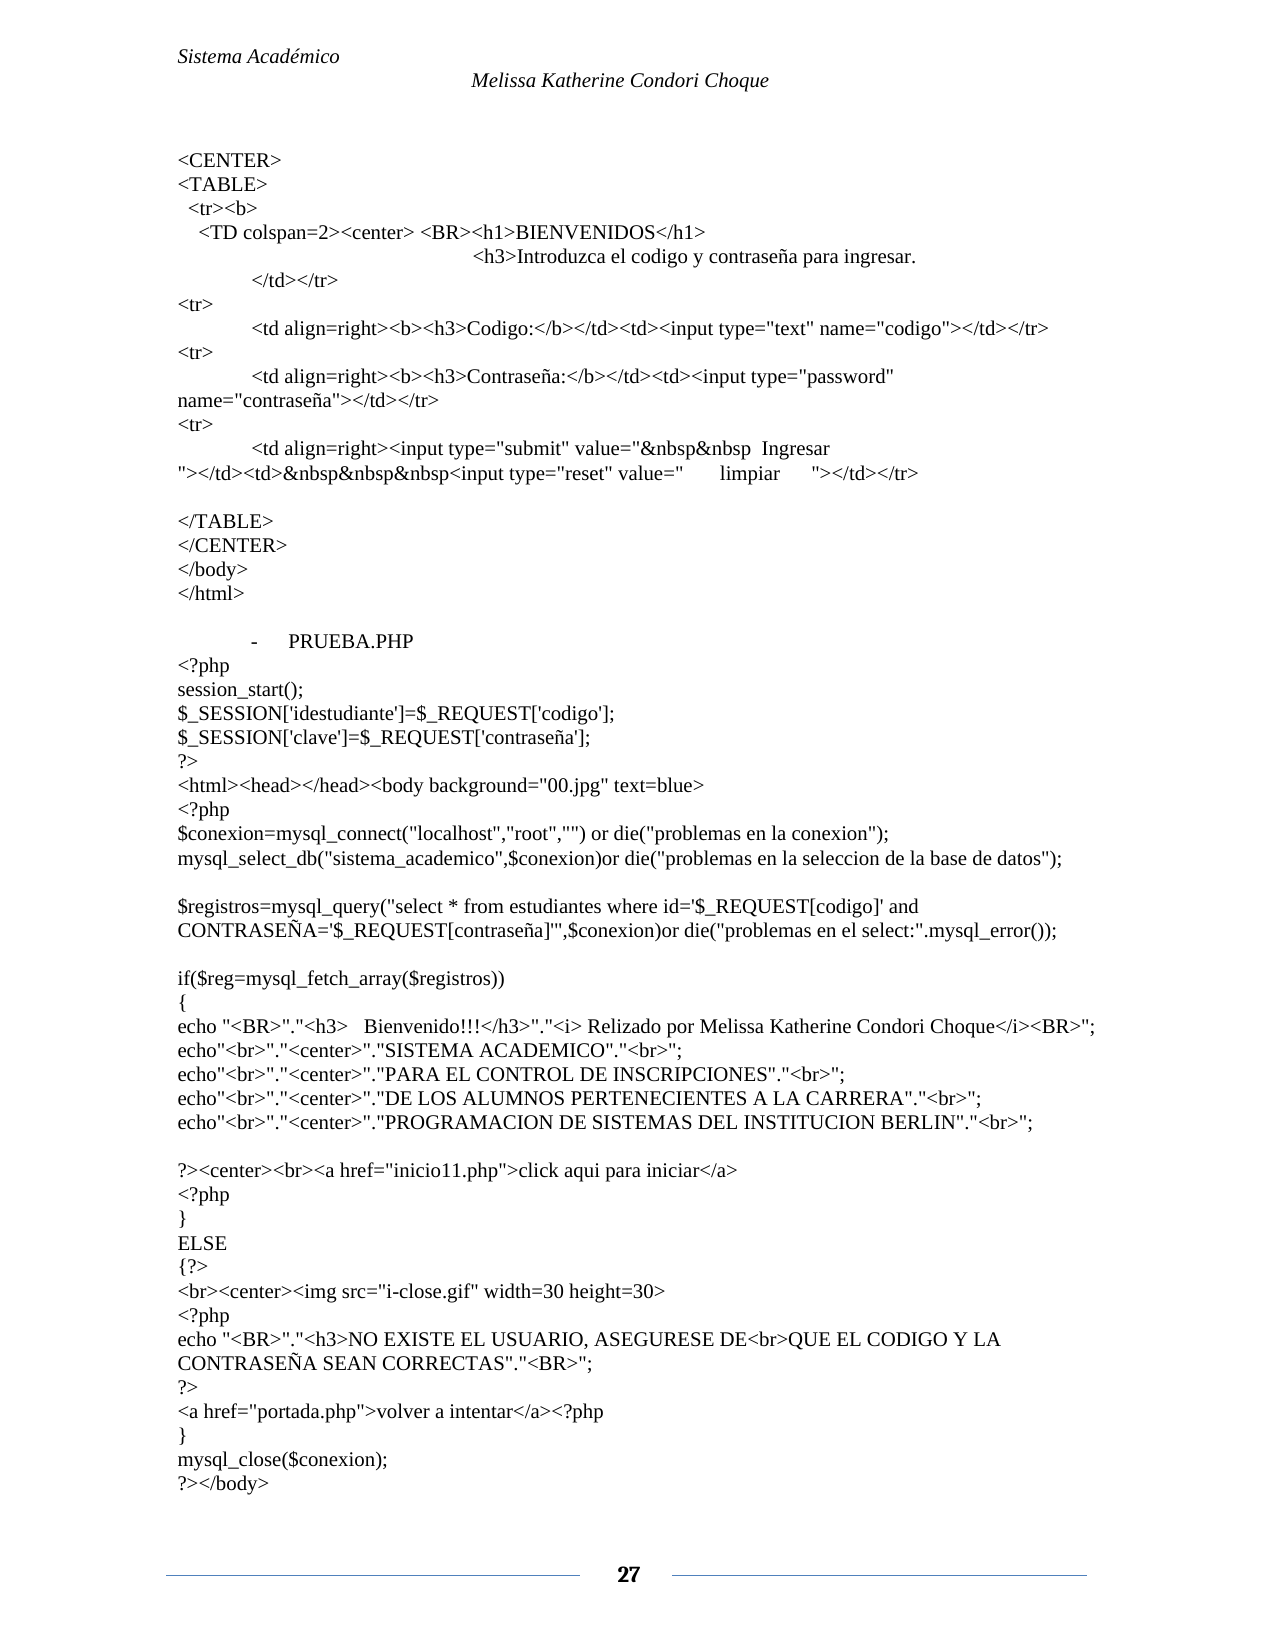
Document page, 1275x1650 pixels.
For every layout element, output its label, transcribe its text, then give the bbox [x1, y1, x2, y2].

text <tr> [177, 412, 1098, 436]
text mysql_select_db("sistema_academico",$conexion)or die("problemas en la seleccion de la base de datos"); [177, 845, 1098, 869]
text <html><head></head><body background="00.jpg" text=blue> [177, 773, 1098, 797]
text ELSE [177, 1230, 1098, 1254]
text ?><center><br><a href="inicio11.php">click aqui para iniciar</a> [177, 1158, 1098, 1182]
text <?php [177, 1182, 1098, 1206]
text } [177, 1206, 1098, 1230]
text </body> [177, 557, 1098, 581]
text $registros=mysql_query("select * from estudiantes where id='$_REQUEST[codigo]' and CONTRASEÑA='$_REQUEST[contraseña]'",$conexion)or die("problemas en el select:".mysql_error()); [177, 893, 1098, 942]
text <TABLE> [177, 172, 1098, 196]
text <?php [177, 797, 1098, 821]
text </TABLE> [177, 508, 1098, 533]
text <td align=right><input type="submit" value="&nbsp&nbsp Ingresar "></td><td>&nbsp&nbsp&nbsp<input type="reset" value=" limpiar "></td></tr> [177, 436, 1098, 484]
text } [177, 1423, 1098, 1447]
text <tr> [177, 340, 1098, 364]
text <?php [177, 1303, 1098, 1327]
text <tr><b> [177, 196, 1098, 220]
text ?></body> [177, 1471, 1098, 1495]
text </CENTER> [177, 533, 1098, 557]
text session_start(); [177, 677, 1098, 701]
text mysql_close($conexion); [177, 1447, 1098, 1471]
text <tr> [177, 292, 1098, 316]
text echo "<BR>"."<h3> Bienvenido!!!</h3>"."<i> Relizado por Melissa Katherine Condori Choque</i><BR>"; [177, 1014, 1098, 1038]
text <td align=right><b><h3>Contraseña:</b></td><td><input type="password" name="contraseña"></td></tr> [177, 364, 1098, 412]
text </html> [177, 581, 1098, 605]
text <CENTER> [177, 148, 1098, 172]
text <TD colspan=2><center> <BR><h1>BIENVENIDOS</h1> [177, 220, 1098, 244]
text echo"<br>"."<center>"."PROGRAMACION DE SISTEMAS DEL INSTITUCION BERLIN"."<br>"; [177, 1110, 1098, 1134]
text <h3>Introduzca el codigo y contraseña para ingresar. [177, 244, 1098, 268]
text $conexion=mysql_connect("localhost","root","") or die("problemas en la conexion"); [177, 821, 1098, 845]
text ?> [177, 749, 1098, 773]
text echo"<br>"."<center>"."DE LOS ALUMNOS PERTENECIENTES A LA CARRERA"."<br>"; [177, 1086, 1098, 1110]
text { [177, 990, 1098, 1014]
text $_SESSION['idestudiante']=$_REQUEST['codigo']; [177, 701, 1098, 725]
text if($reg=mysql_fetch_array($registros)) [177, 966, 1098, 990]
text <td align=right><b><h3>Codigo:</b></td><td><input type="text" name="codigo"></td></tr> [177, 316, 1098, 340]
text echo"<br>"."<center>"."SISTEMA ACADEMICO"."<br>"; [177, 1038, 1098, 1062]
text echo"<br>"."<center>"."PARA EL CONTROL DE INSCRIPCIONES"."<br>"; [177, 1062, 1098, 1086]
text $_SESSION['clave']=$_REQUEST['contraseña']; [177, 725, 1098, 749]
list PRUEBA.PHP [251, 629, 1098, 653]
text {?> [177, 1254, 1098, 1278]
text <br><center><img src="i-close.gif" width=30 height=30> [177, 1278, 1098, 1303]
text <a href="portada.php">volver a intentar</a><?php [177, 1399, 1098, 1423]
text ?> [177, 1375, 1098, 1399]
text echo "<BR>"."<h3>NO EXISTE EL USUARIO, ASEGURESE DE<br>QUE EL CODIGO Y LA CONTRASEÑA SEAN CORRECTAS"."<BR>"; [177, 1327, 1098, 1375]
text <?php [177, 653, 1098, 677]
text </td></tr> [177, 268, 1098, 292]
